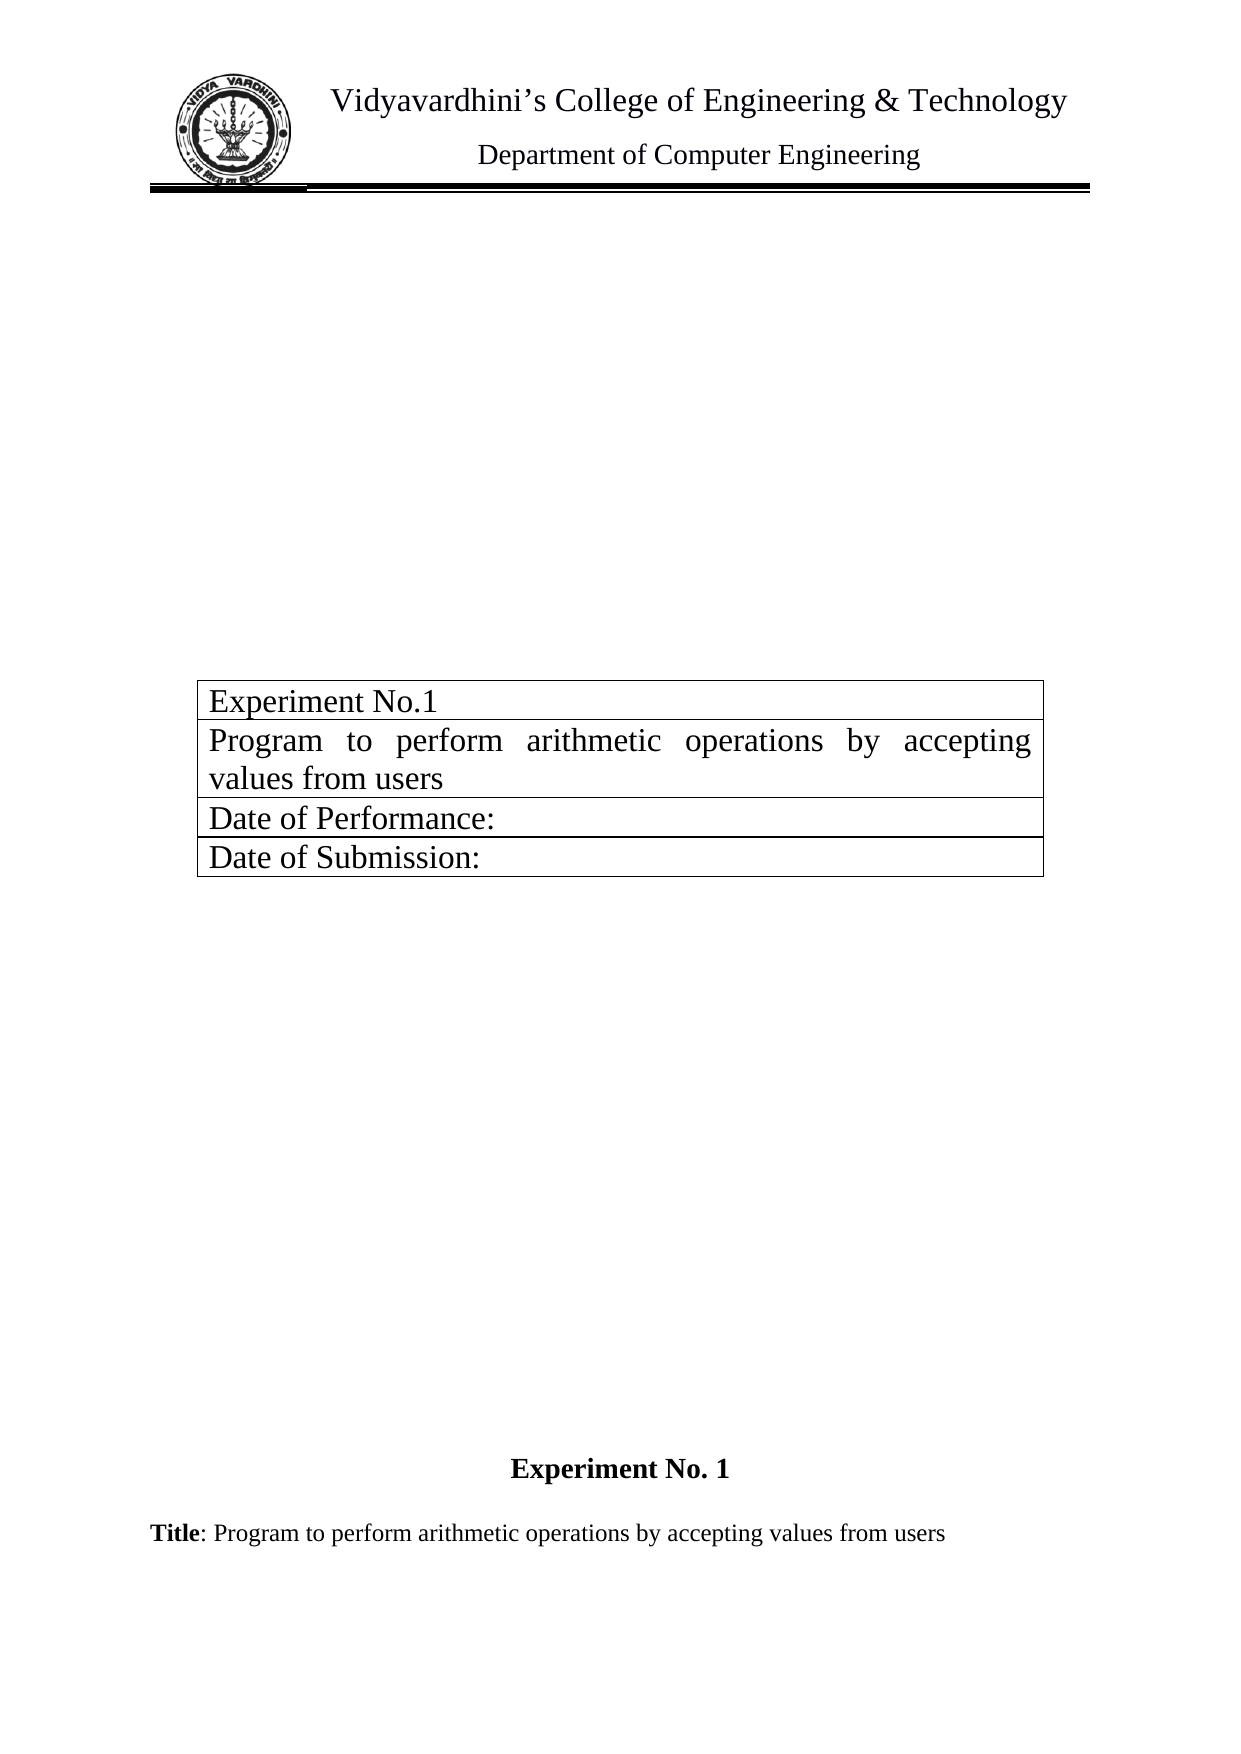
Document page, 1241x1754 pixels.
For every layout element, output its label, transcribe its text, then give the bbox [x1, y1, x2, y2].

table_header Experiment No.1 [198, 681, 1043, 719]
text Experiment No. 1 [150, 1451, 1090, 1485]
text Title: Program to perform arithmetic operations by accepting values from users [150, 1518, 1090, 1547]
table_cell Date of Performance: [198, 798, 1043, 836]
table_cell Date of Submission: [198, 838, 1043, 876]
table_cell Program to perform arithmetic operations by accepting values from users [198, 720, 1043, 797]
picture [173, 73, 292, 183]
